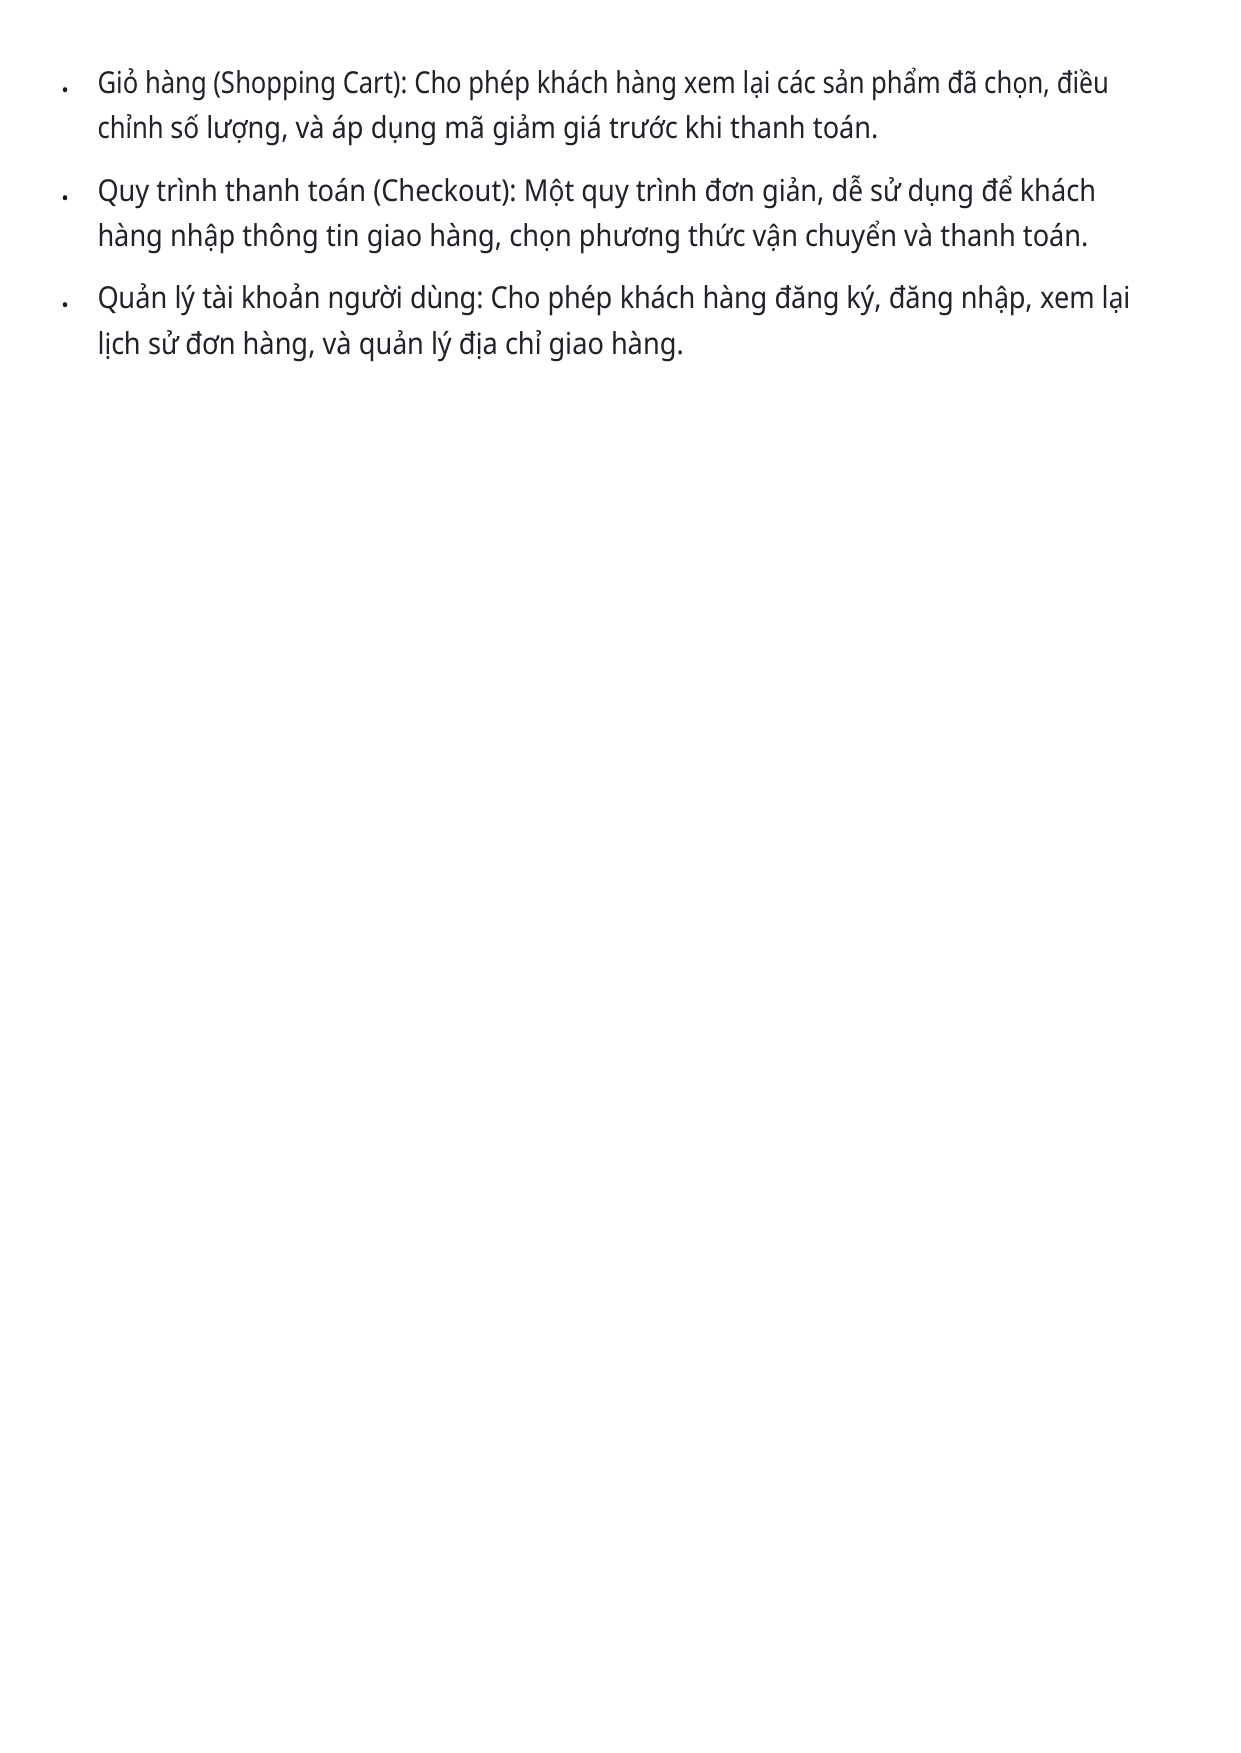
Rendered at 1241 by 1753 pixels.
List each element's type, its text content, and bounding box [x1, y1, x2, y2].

list Giỏ hàng (Shopping Cart): Cho phép khách hàng xem lại các sản phẩm đã chọn, điều chỉnh số lượng, và áp dụng mã giảm giá trước khi thanh toán. [61, 56, 1161, 147]
list Quản lý tài khoản người dùng: Cho phép khách hàng đăng ký, đăng nhập, xem lại lịch sử đơn hàng, và quản lý địa chỉ giao hàng. [61, 272, 1132, 363]
list Quy trình thanh toán (Checkout): Một quy trình đơn giản, dễ sử dụng để khách hàng nhập thông tin giao hàng, chọn phương thức vận chuyển và thanh toán. [61, 164, 1155, 255]
